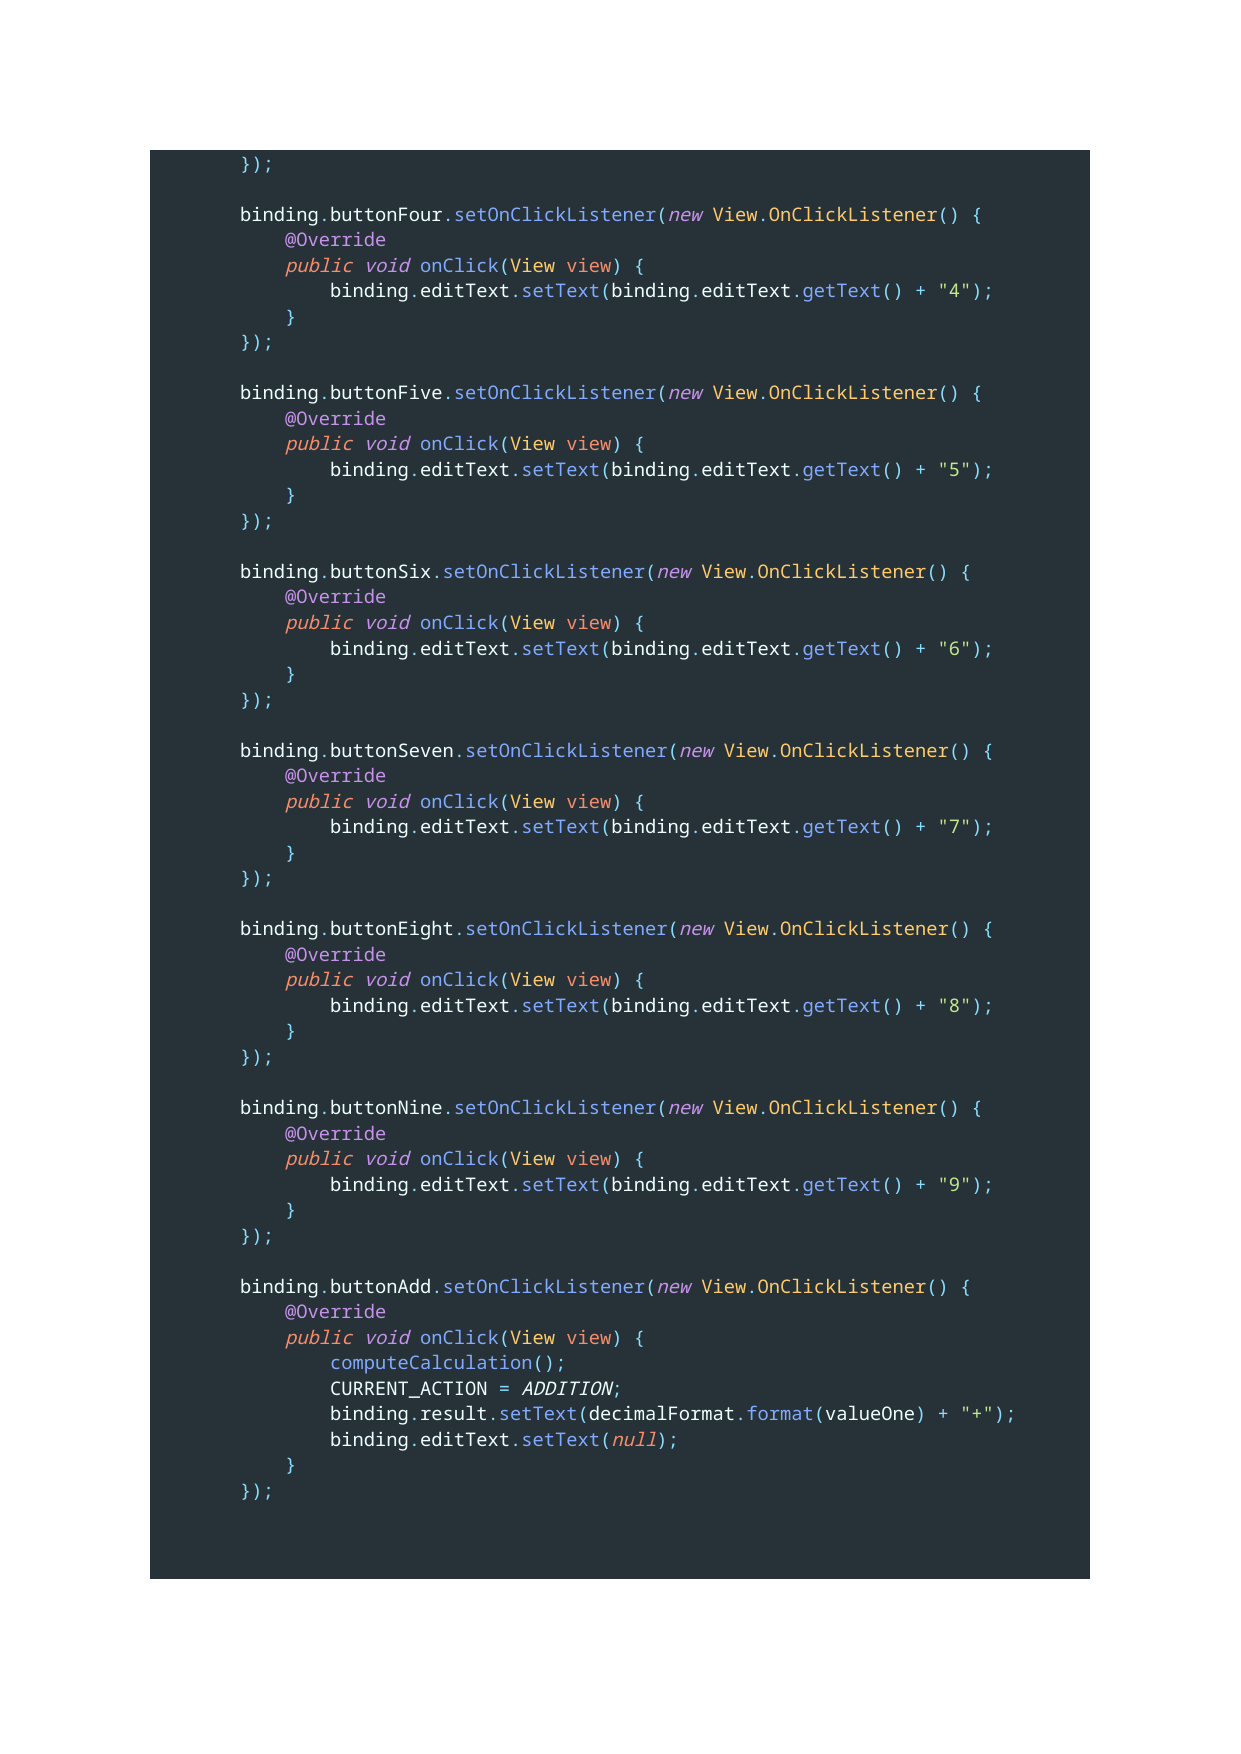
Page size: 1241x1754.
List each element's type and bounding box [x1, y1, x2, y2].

text [150, 150, 1090, 1579]
